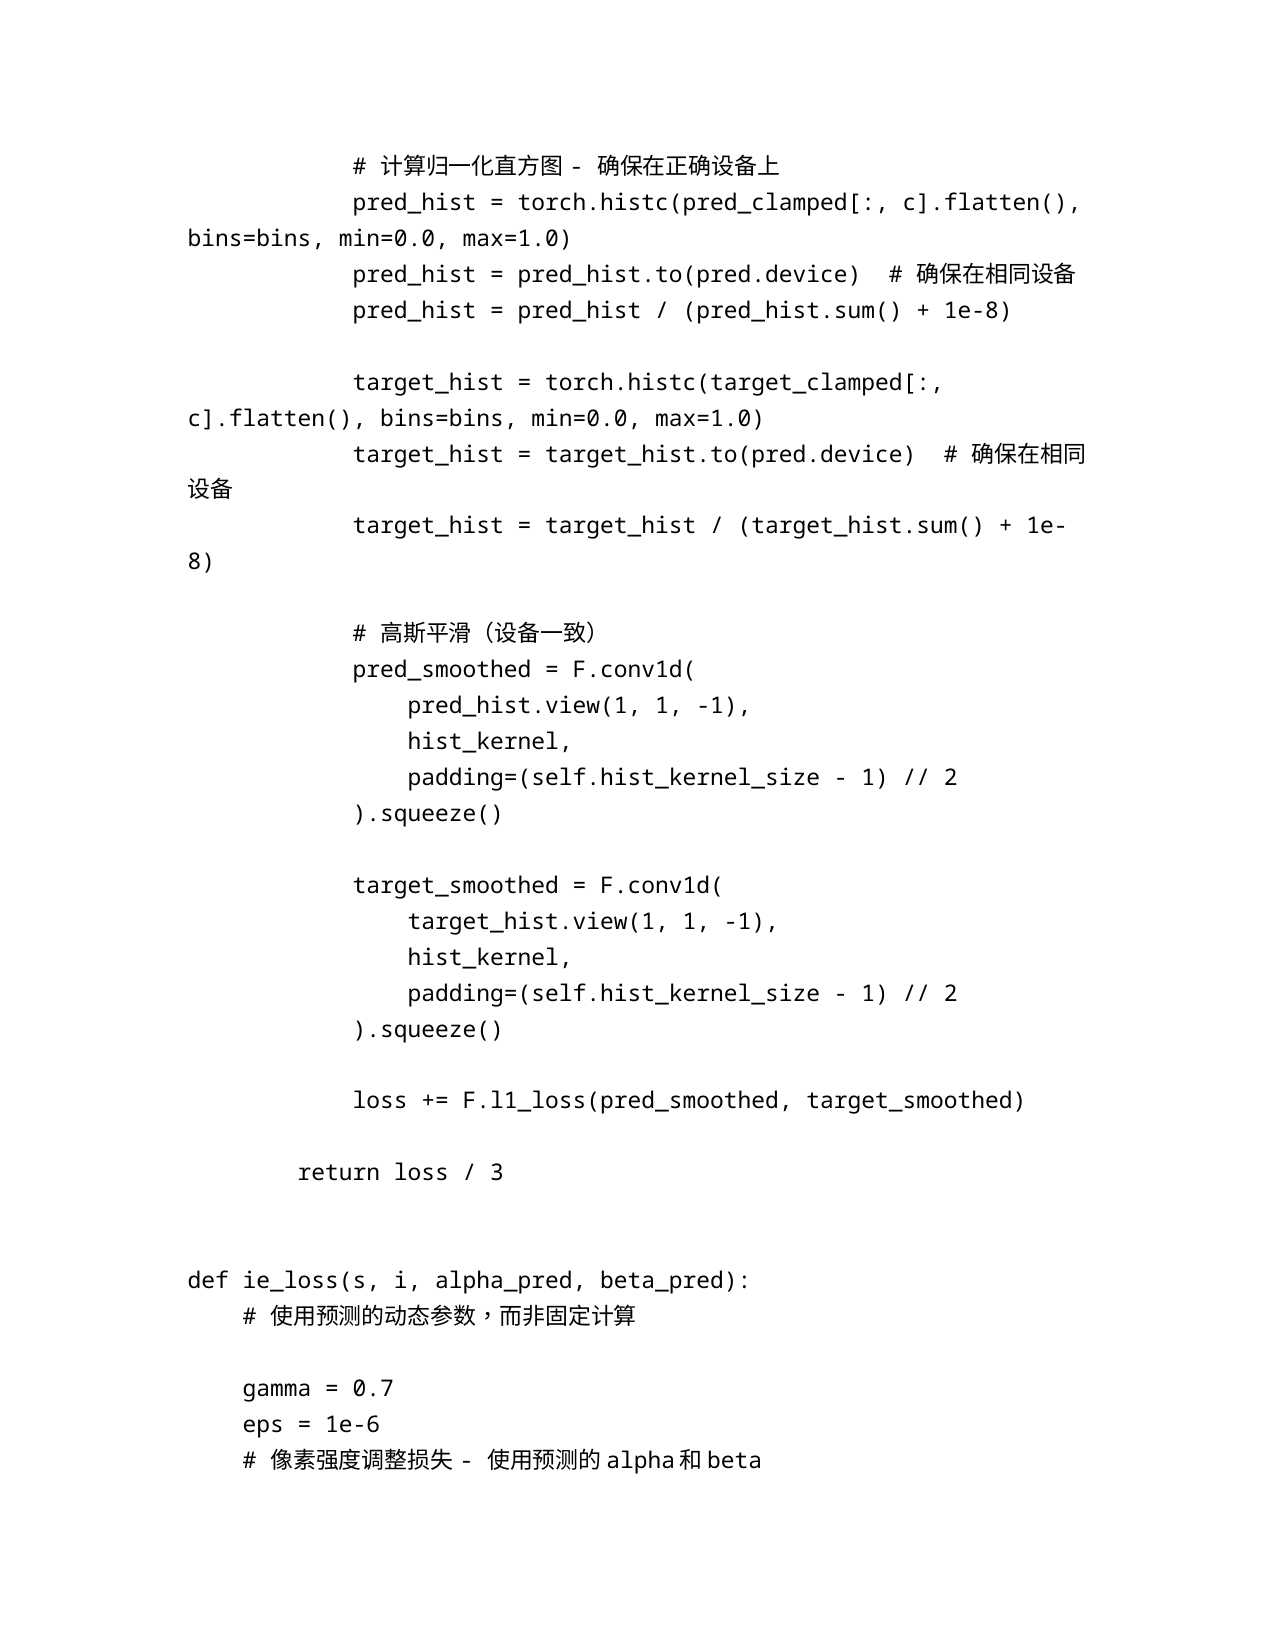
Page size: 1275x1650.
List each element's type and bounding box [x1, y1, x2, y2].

text [187, 150, 1087, 1475]
